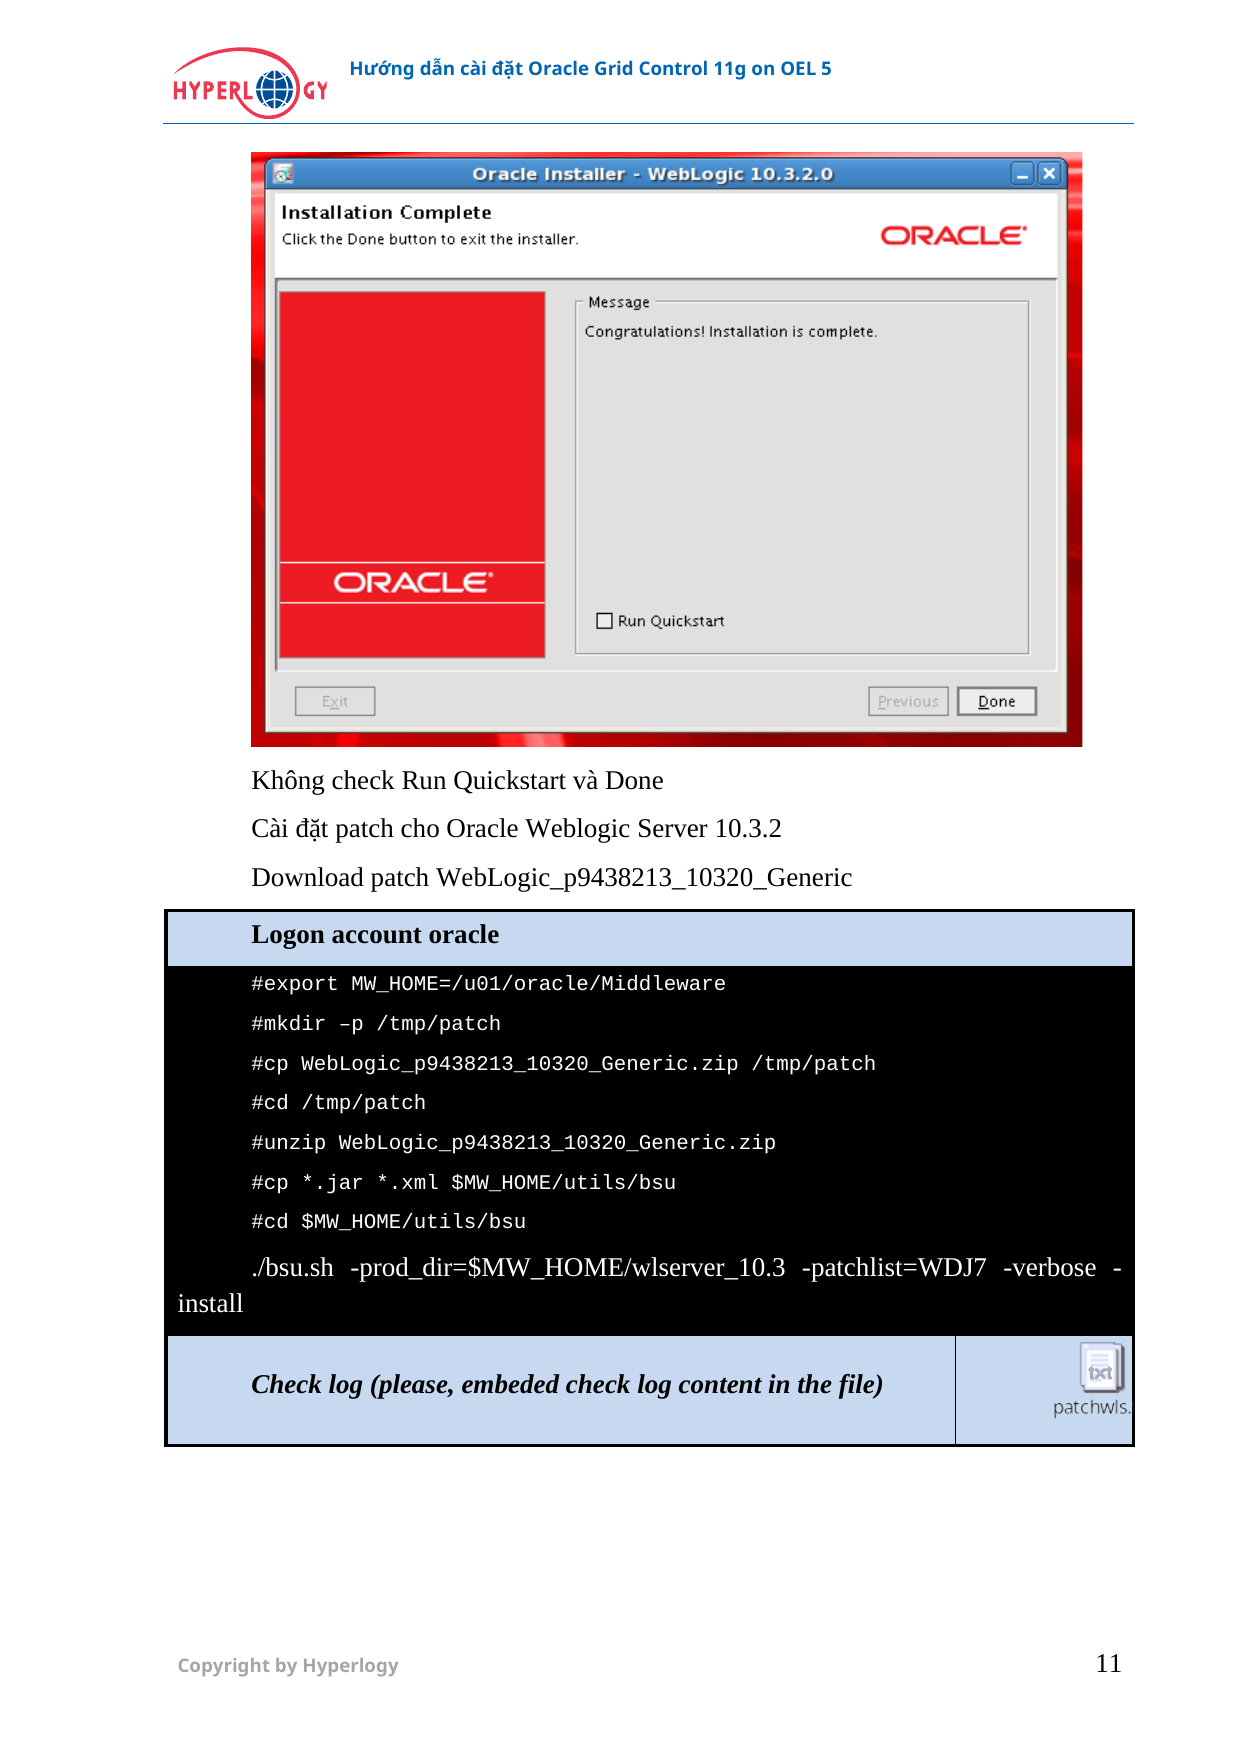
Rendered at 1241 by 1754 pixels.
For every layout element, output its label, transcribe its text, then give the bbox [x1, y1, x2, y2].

picture [251, 152, 1083, 747]
table_header Logon account oracle [168, 912, 1132, 966]
text Download patch WebLogic_p9438213_10320_Generic [177, 861, 1122, 892]
text Không check Run Quickstart và Done [177, 764, 1122, 795]
table_cell [956, 1336, 1132, 1444]
text Cài đặt patch cho Oracle Weblogic Server 10.3.2 [177, 812, 1122, 843]
table_cell #export MW_HOME=/u01/oracle/Middleware #mkdir –p /tmp/patch #cp WebLogic_p9438213_10320_Generic.zip /tmp/patch #cd /tmp/patch #unzip WebLogic_p9438213_10320_Generic.zip #cp *.jar *.xml $MW_HOME/utils/bsu #cd $MW_HOME/utils/bsu ./bsu.sh -prod_dir=$MW_HOME/wlserver_10.3 -patchlist=WDJ7 -verbose -install [168, 968, 1132, 1335]
table_cell Check log (please, embeded check log content in the file) [168, 1336, 955, 1444]
